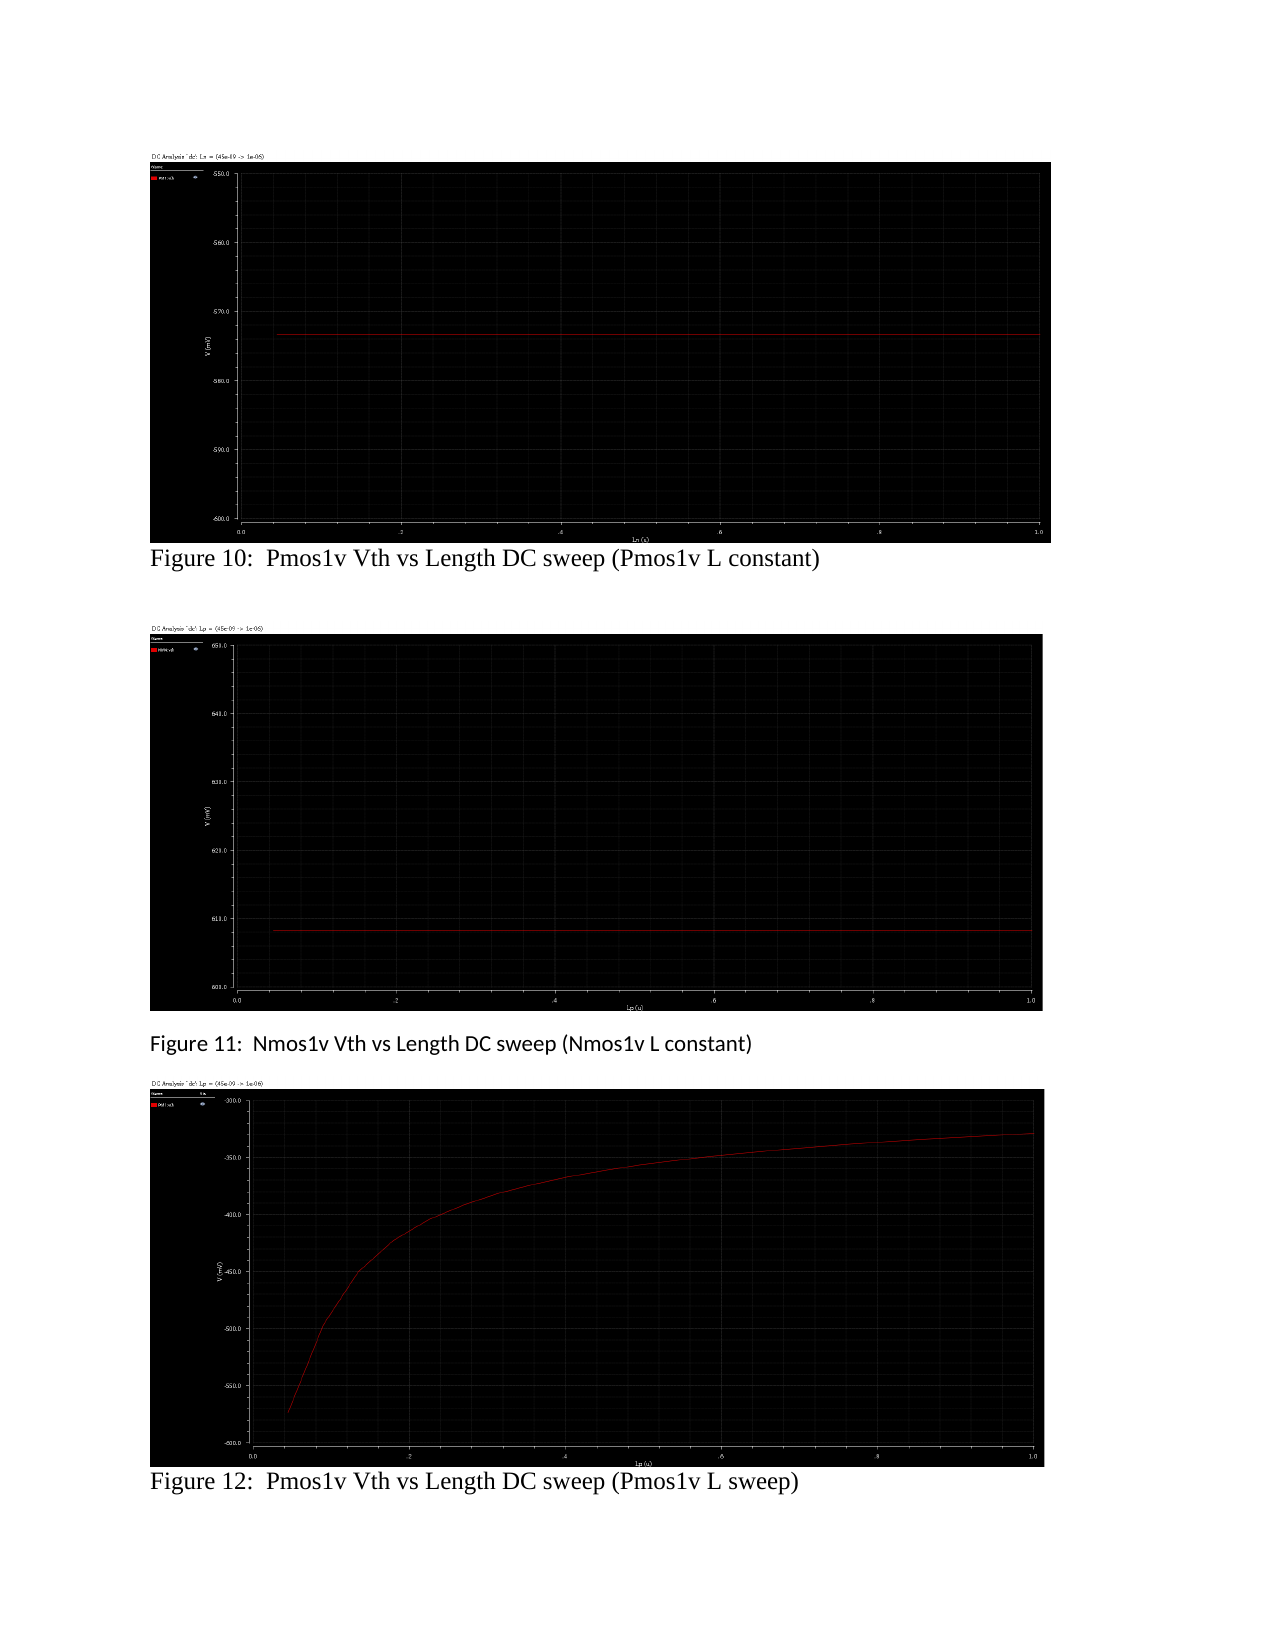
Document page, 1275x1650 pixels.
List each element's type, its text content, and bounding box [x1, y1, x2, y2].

picture [150, 150, 1051, 543]
text Figure 10: Pmos1v Vth vs Length DC sweep (Pmos1v L constant) [150, 543, 1125, 572]
text Figure 12: Pmos1v Vth vs Length DC sweep (Pmos1v L sweep) [150, 1466, 1125, 1495]
text Figure 11: Nmos1v Vth vs Length DC sweep (Nmos1v L constant) [150, 1029, 1125, 1057]
picture [150, 1076, 1045, 1467]
picture [150, 621, 1043, 1011]
